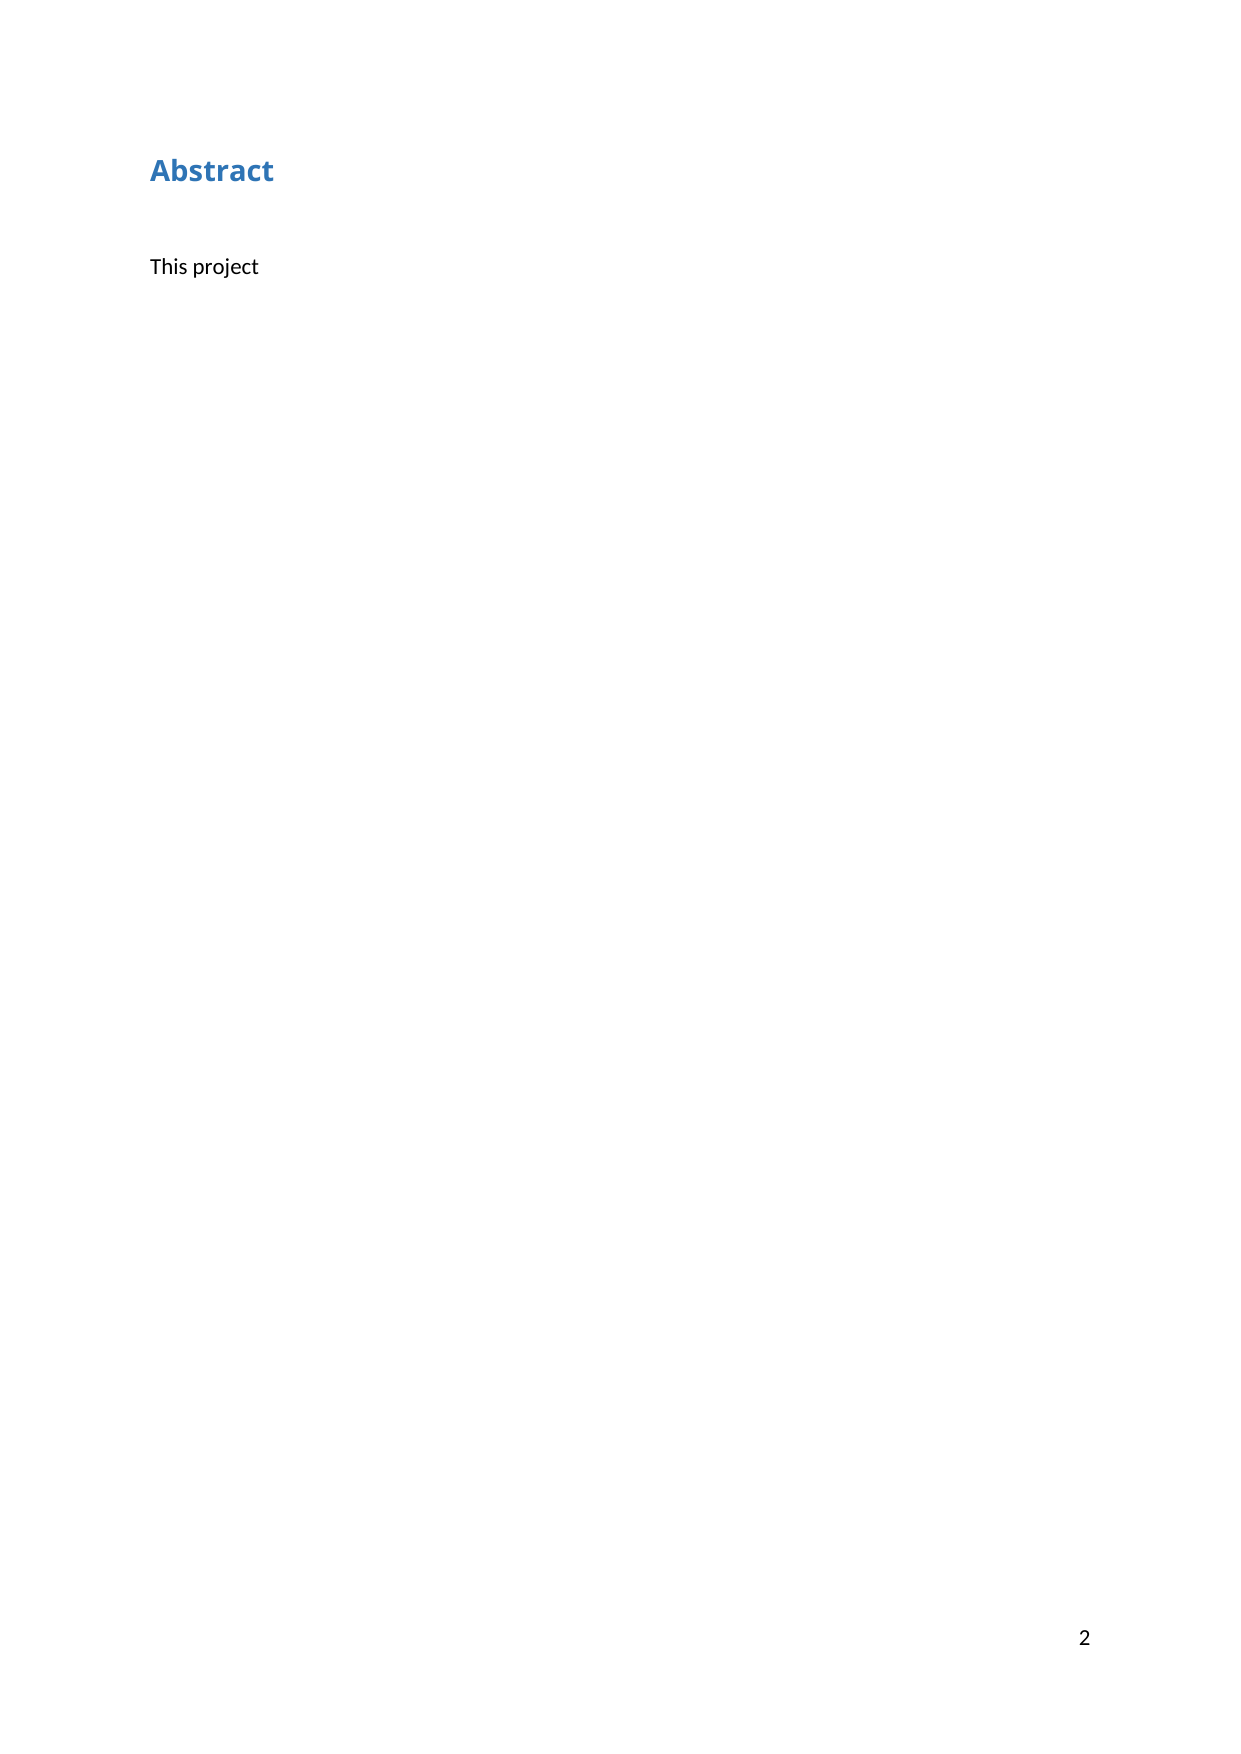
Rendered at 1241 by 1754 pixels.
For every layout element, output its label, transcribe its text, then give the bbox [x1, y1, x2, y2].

subtitle Abstract [150, 150, 1090, 190]
text This project [150, 252, 1090, 280]
